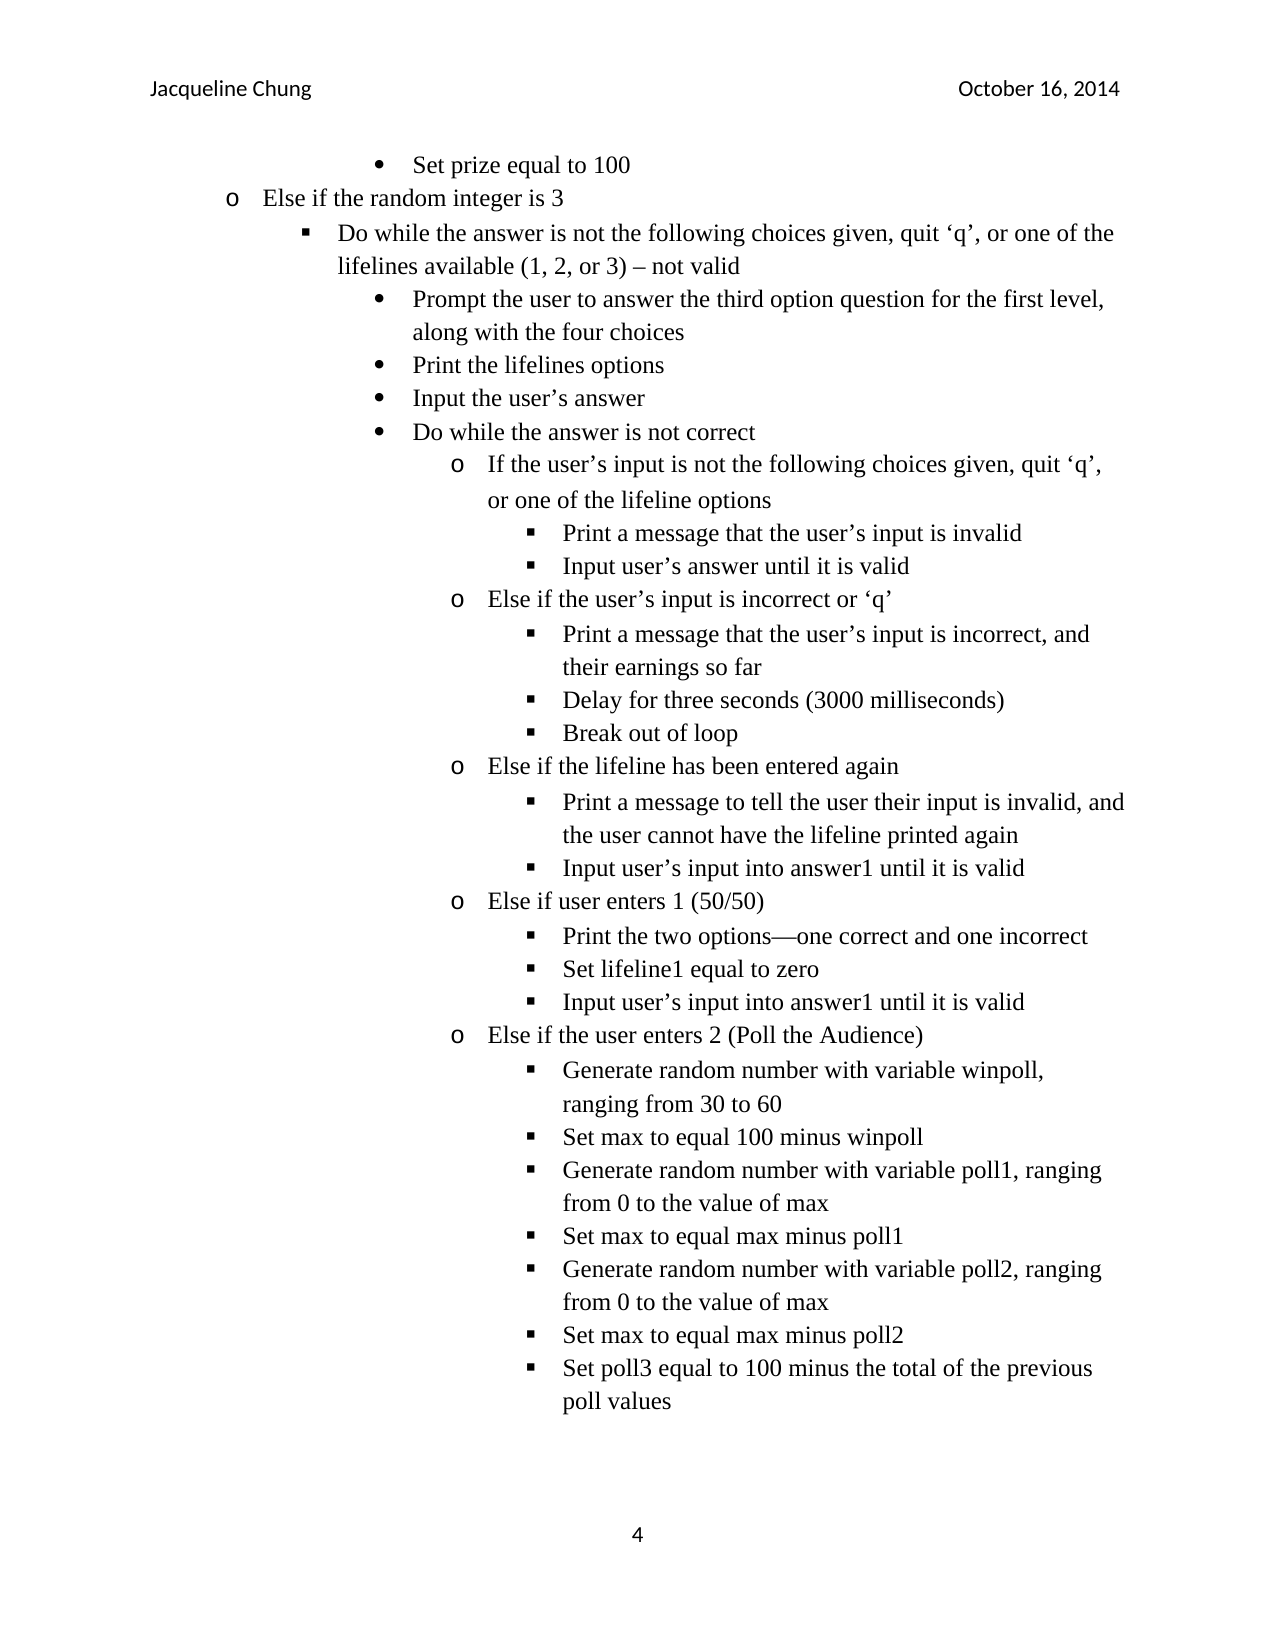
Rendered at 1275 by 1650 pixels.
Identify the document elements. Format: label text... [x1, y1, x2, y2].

list Set max to equal max minus poll2 [525, 1320, 1125, 1348]
list Print the lifelines options [375, 351, 1125, 379]
list Delay for three seconds (3000 milliseconds) [525, 685, 1125, 714]
list Print a message that the user’s input is invalid [525, 518, 1125, 546]
list Set prize equal to 100 [375, 150, 1125, 179]
list Input user’s input into answer1 until it is valid [525, 987, 1125, 1016]
list Set lifeline1 equal to zero [525, 954, 1125, 983]
list Generate random number with variable poll2, ranging from 0 to the value of max [525, 1254, 1125, 1316]
list Prompt the user to answer the third option question for the first level, along with the four choices [375, 284, 1125, 346]
list Generate random number with variable poll1, ranging from 0 to the value of max [525, 1155, 1125, 1216]
list Else if the user’s input is incorrect or ‘q’ [450, 584, 1125, 614]
list Else if the random integer is 3 [225, 183, 1125, 214]
list Print a message to tell the user their input is invalid, and the user cannot have the lifeline printed again [525, 787, 1125, 848]
list Input user’s answer until it is valid [525, 551, 1125, 579]
list Set poll3 equal to 100 minus the total of the previous poll values [525, 1353, 1125, 1414]
list Do while the answer is not the following choices given, quit ‘q’, or one of the lifelines available (1, 2, or 3) – not valid [300, 218, 1125, 280]
list Do while the answer is not correct [375, 417, 1125, 445]
list Break out of loop [525, 718, 1125, 747]
list If the user’s input is not the following choices given, quit ‘q’, or one of the lifeline options [450, 449, 1125, 513]
list Input user’s input into answer1 until it is valid [525, 853, 1125, 881]
list Else if the user enters 2 (Poll the Audience) [450, 1020, 1125, 1051]
list Else if user enters 1 (50/50) [450, 886, 1125, 917]
list Input the user’s answer [375, 383, 1125, 412]
list Print a message that the user’s input is incorrect, and their earnings so far [525, 619, 1125, 681]
list Set max to equal max minus poll1 [525, 1221, 1125, 1249]
list Generate random number with variable winpoll, ranging from 30 to 60 [525, 1056, 1125, 1117]
list Else if the lifeline has been entered again [450, 751, 1125, 782]
list Set max to equal 100 minus winpoll [525, 1122, 1125, 1150]
list Print the two options—one correct and one incorrect [525, 921, 1125, 950]
